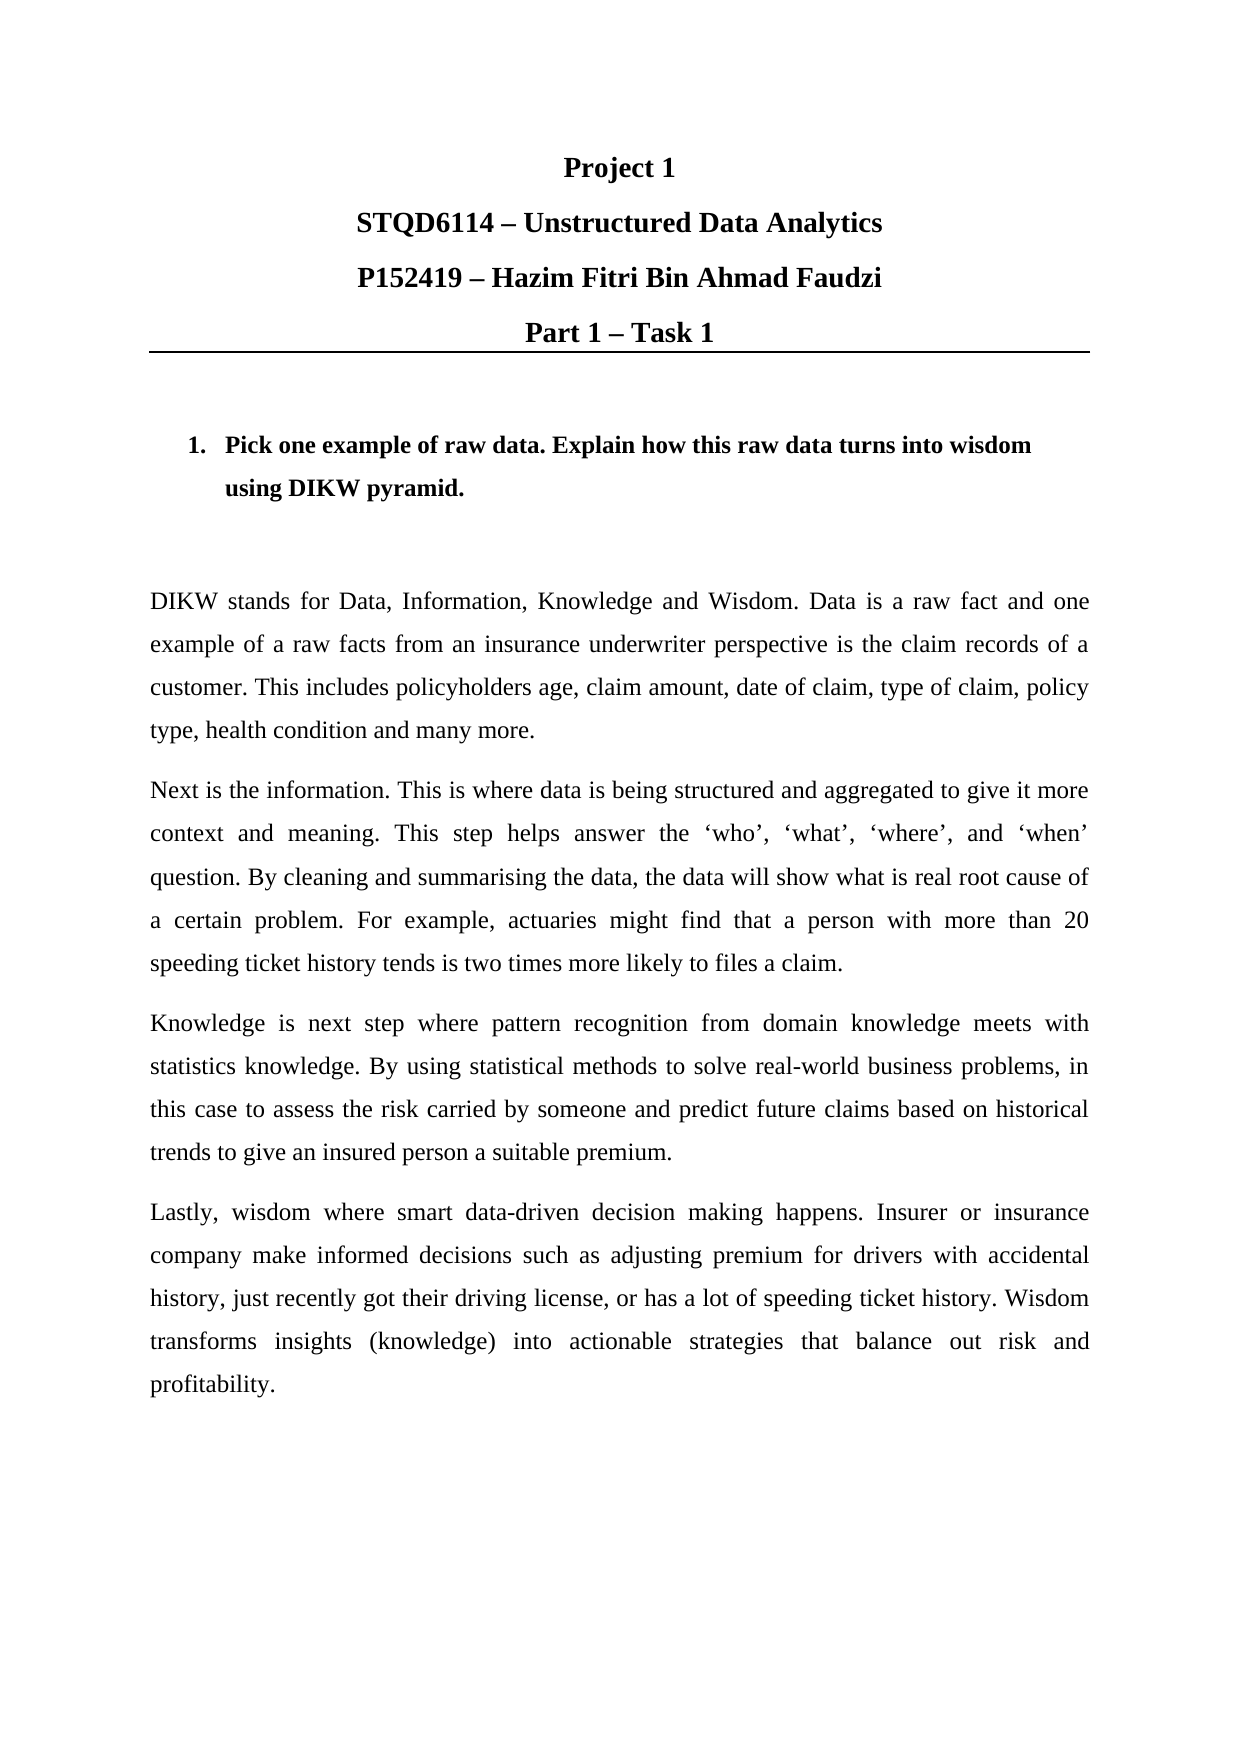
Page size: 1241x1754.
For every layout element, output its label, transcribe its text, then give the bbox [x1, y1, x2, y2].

text Part 1 – Task 1 [149, 316, 1090, 351]
text P152419 – Hazim Fitri Bin Ahmad Faudzi [149, 260, 1090, 294]
text Lastly, wisdom where smart data-driven decision making happens. Insurer or insurance company make informed decisions such as adjusting premium for drivers with accidental history, just recently got their driving license, or has a lot of speeding ticket history. Wisdom transforms insights (knowledge) into actionable strategies that balance out risk and profitability. [150, 1197, 1090, 1398]
text DIKW stands for Data, Information, Knowledge and Wisdom. Data is a raw fact and one example of a raw facts from an insurance underwriter perspective is the claim records of a customer. This includes policyholders age, claim amount, date of claim, type of claim, policy type, health condition and many more. [150, 586, 1090, 744]
text Project 1 [149, 150, 1090, 183]
text STQD6114 – Unstructured Data Analytics [149, 205, 1090, 239]
text Knowledge is next step where pattern recognition from domain knowledge meets with statistics knowledge. By using statistical methods to solve real-world business problems, in this case to assess the risk carried by someone and predict future claims based on historical trends to give an insured person a suitable premium. [150, 1008, 1090, 1166]
text Next is the information. This is where data is being structured and aggregated to give it more context and meaning. This step helps answer the ‘who’, ‘what’, ‘where’, and ‘when’ question. By cleaning and summarising the data, the data will show what is real root cause of a certain problem. For example, actuaries might find that a person with more than 20 speeding ticket history tends is two times more likely to files a claim. [150, 775, 1090, 977]
list Pick one example of raw data. Explain how this raw data turns into wisdom using DIKW pyramid. [187, 430, 1090, 553]
